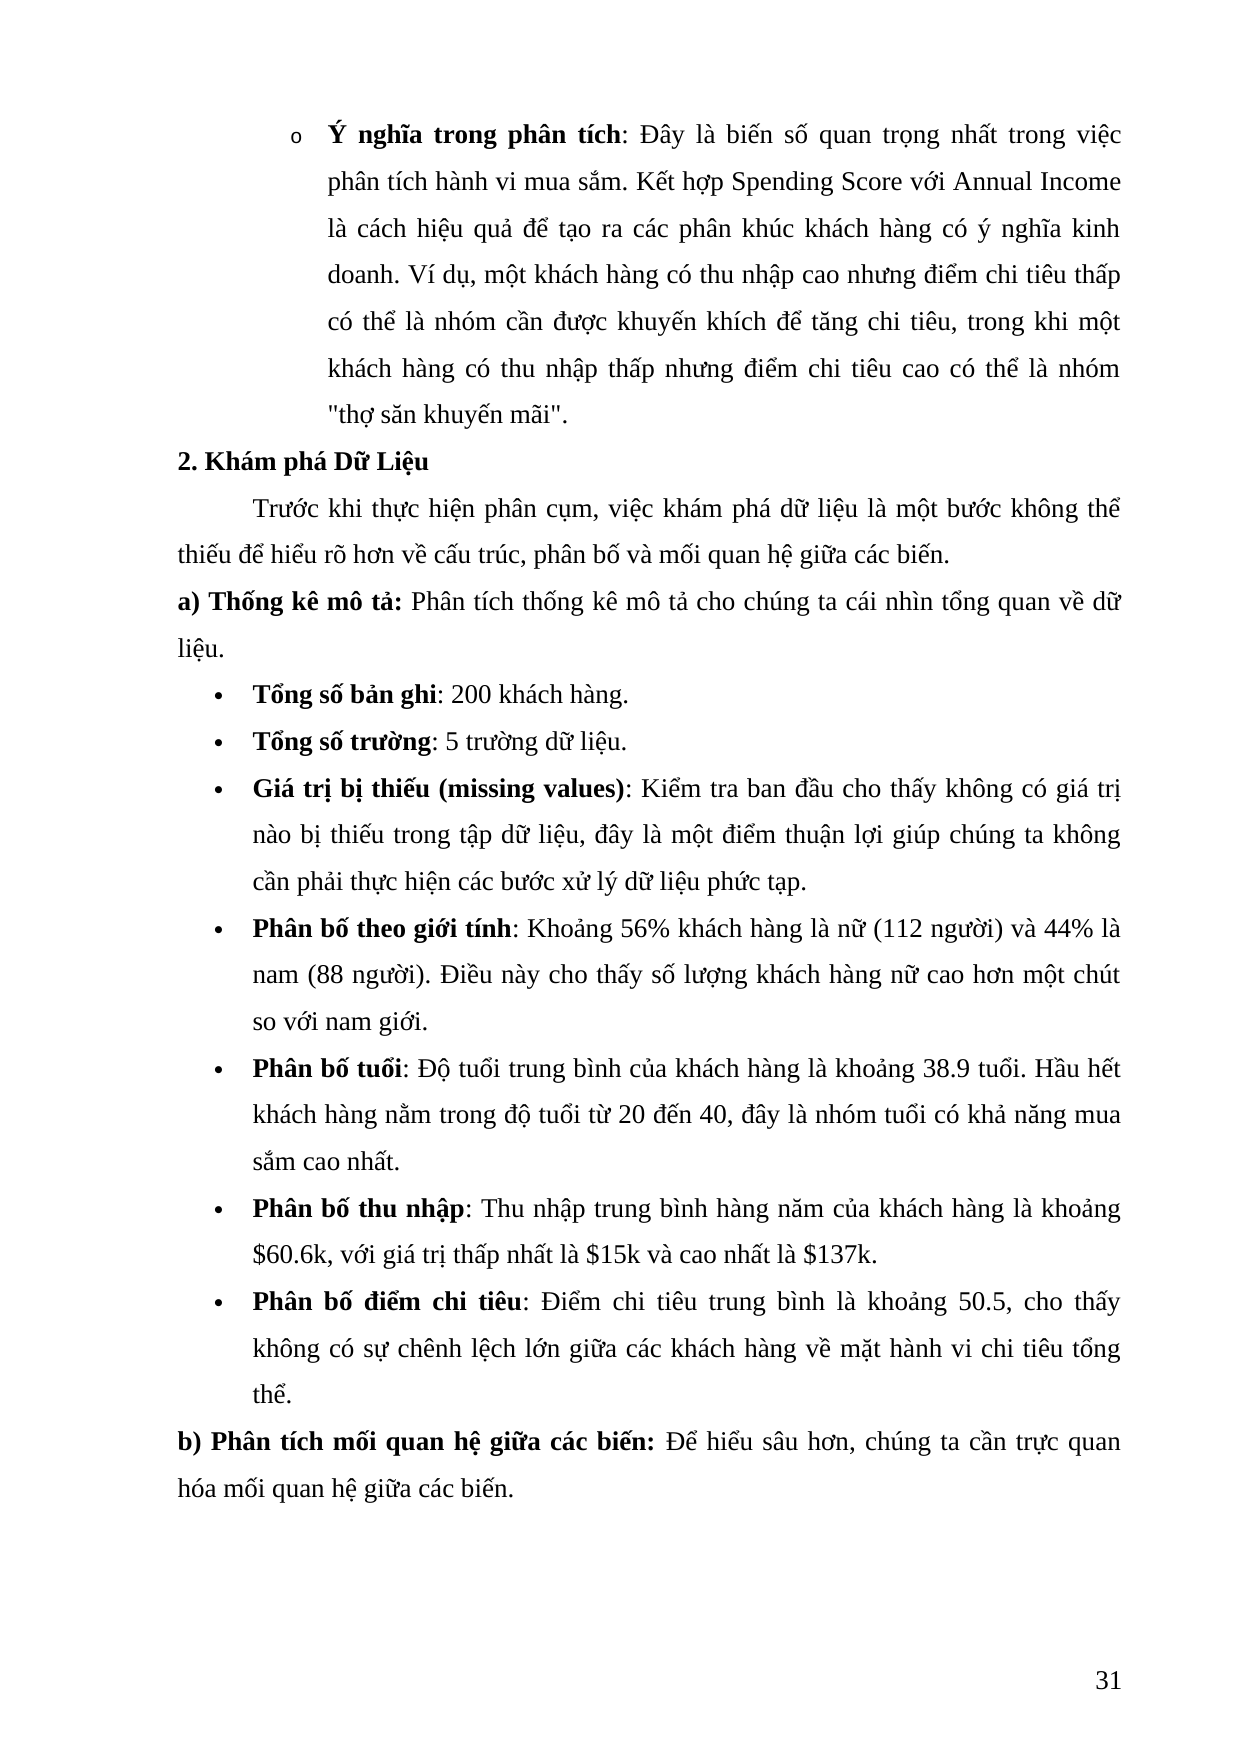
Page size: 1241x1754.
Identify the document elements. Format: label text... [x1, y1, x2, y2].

text a) Thống kê mô tả: Phân tích thống kê mô tả cho chúng ta cái nhìn tổng quan về dữ liệu. [177, 585, 1122, 663]
subtitle 2. Khám phá Dữ Liệu [177, 445, 1122, 476]
list Phân bố theo giới tính: Khoảng 56% khách hàng là nữ (112 người) và 44% là nam (88 người). Điều này cho thấy số lượng khách hàng nữ cao hơn một chút so với nam giới. [215, 912, 1122, 1036]
list Phân bố thu nhập: Thu nhập trung bình hàng năm của khách hàng là khoảng $60.6k, với giá trị thấp nhất là $15k và cao nhất là $137k. [215, 1192, 1122, 1270]
list Phân bố tuổi: Độ tuổi trung bình của khách hàng là khoảng 38.9 tuổi. Hầu hết khách hàng nằm trong độ tuổi từ 20 đến 40, đây là nhóm tuổi có khả năng mua sắm cao nhất. [215, 1052, 1122, 1176]
text Trước khi thực hiện phân cụm, việc khám phá dữ liệu là một bước không thể thiếu để hiểu rõ hơn về cấu trúc, phân bố và mối quan hệ giữa các biến. [177, 492, 1122, 570]
list Tổng số trường: 5 trường dữ liệu. [215, 725, 1122, 756]
list Phân bố điểm chi tiêu: Điểm chi tiêu trung bình là khoảng 50.5, cho thấy không có sự chênh lệch lớn giữa các khách hàng về mặt hành vi chi tiêu tổng thể. [215, 1285, 1122, 1410]
list Tổng số bản ghi: 200 khách hàng. [215, 678, 1122, 710]
text b) Phân tích mối quan hệ giữa các biến: Để hiểu sâu hơn, chúng ta cần trực quan hóa mối quan hệ giữa các biến. [177, 1425, 1122, 1503]
list Giá trị bị thiếu (missing values): Kiểm tra ban đầu cho thấy không có giá trị nào bị thiếu trong tập dữ liệu, đây là một điểm thuận lợi giúp chúng ta không cần phải thực hiện các bước xử lý dữ liệu phức tạp. [215, 772, 1122, 896]
list Ý nghĩa trong phân tích: Đây là biến số quan trọng nhất trong việc phân tích hành vi mua sắm. Kết hợp Spending Score với Annual Income là cách hiệu quả để tạo ra các phân khúc khách hàng có ý nghĩa kinh doanh. Ví dụ, một khách hàng có thu nhập cao nhưng điểm chi tiêu thấp có thể là nhóm cần được khuyến khích để tăng chi tiêu, trong khi một khách hàng có thu nhập thấp nhưng điểm chi tiêu cao có thể là nhóm "thợ săn khuyến mãi". [290, 118, 1122, 430]
